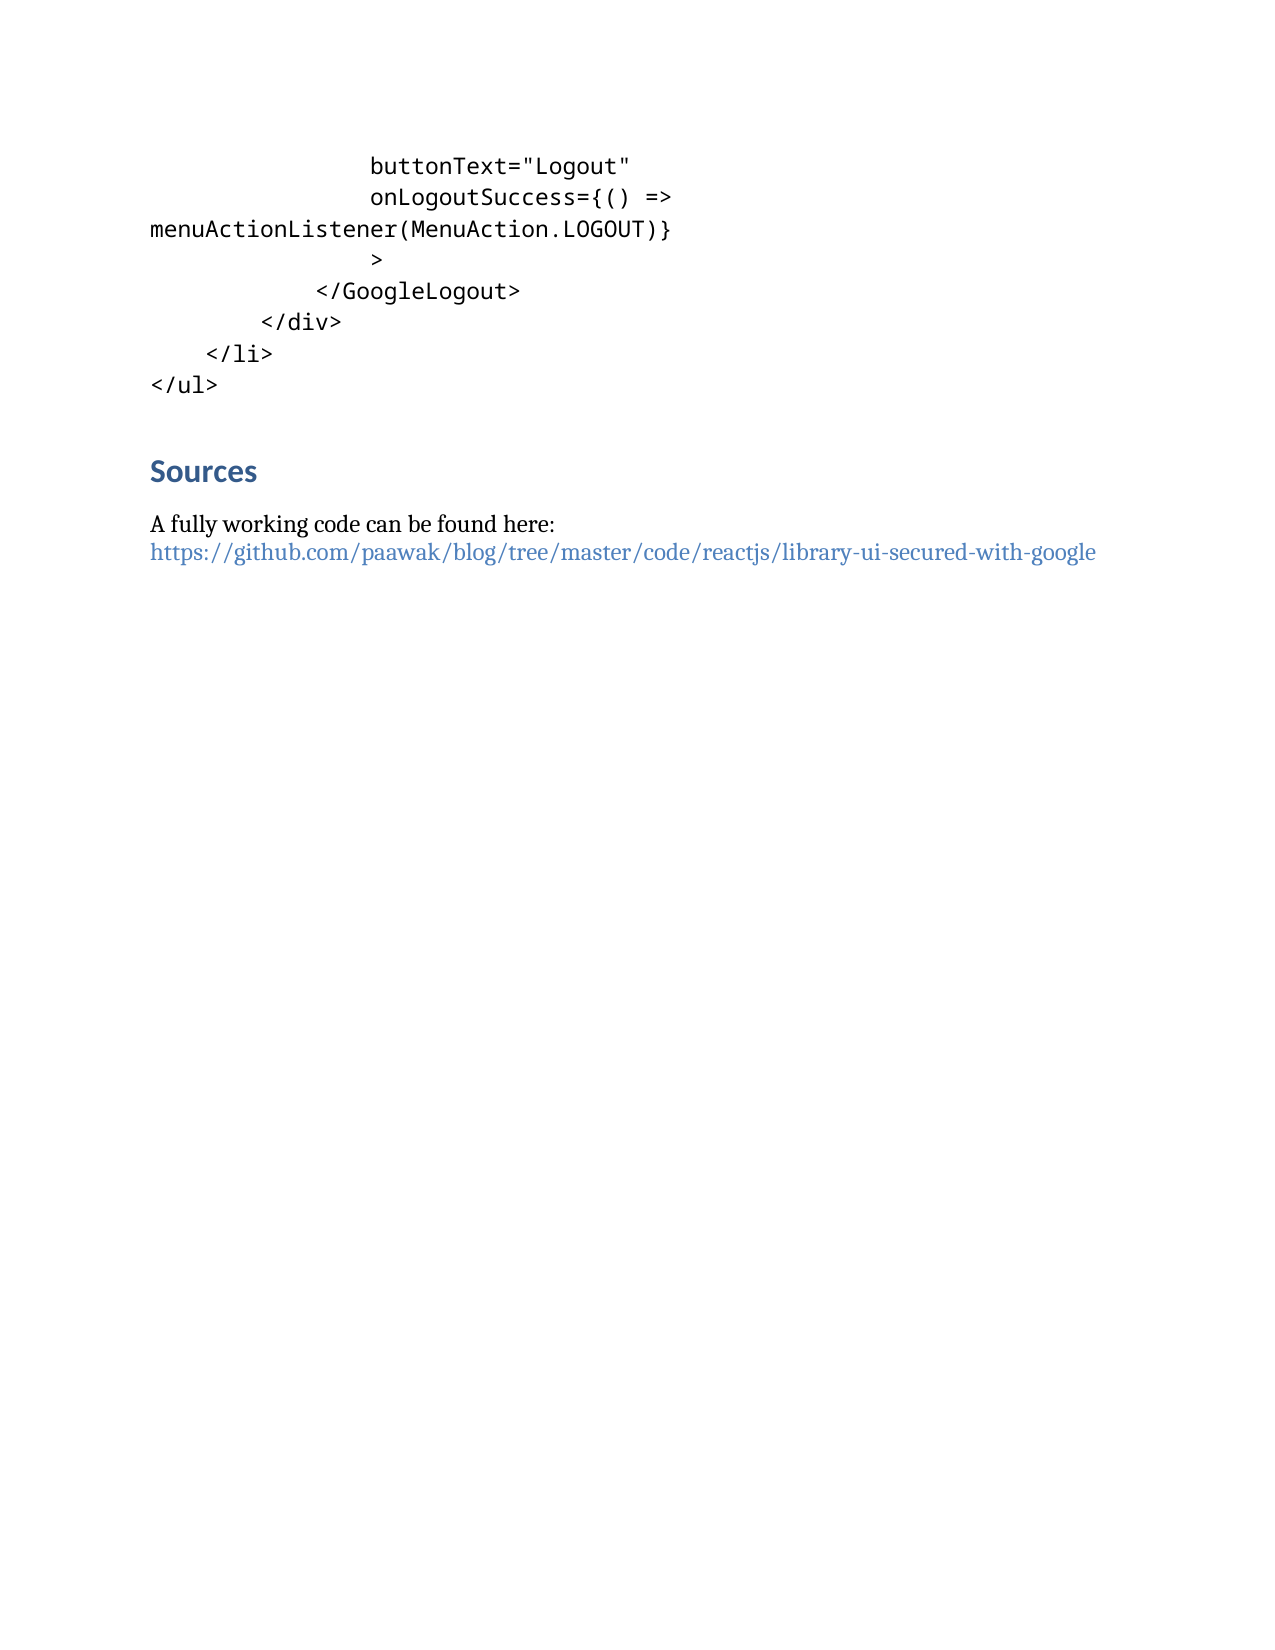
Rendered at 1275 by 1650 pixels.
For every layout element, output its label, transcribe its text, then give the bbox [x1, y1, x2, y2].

subtitle Sources [150, 450, 1125, 491]
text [150, 150, 1125, 400]
text A fully working code can be found here: https://github.com/paawak/blog/tree/master/code/reactjs/library-ui-secured-with-google [150, 509, 1125, 567]
